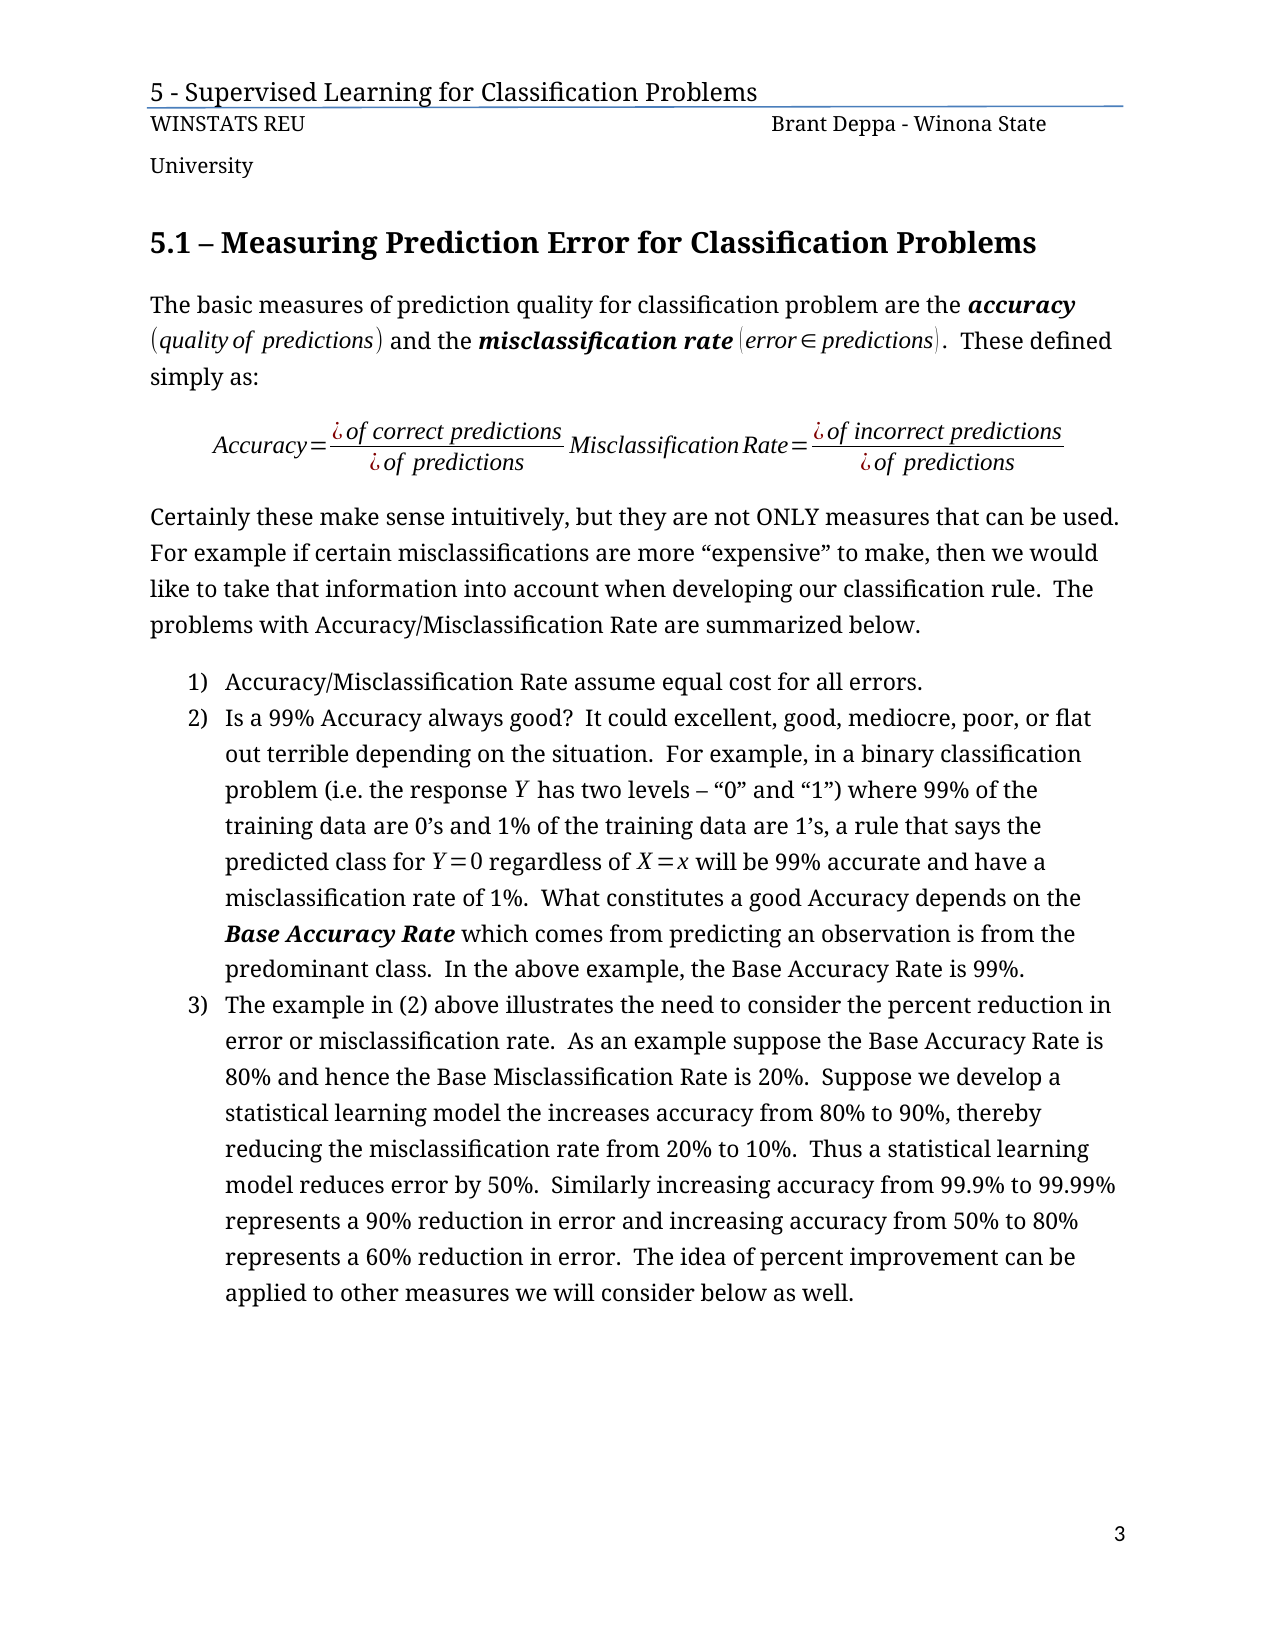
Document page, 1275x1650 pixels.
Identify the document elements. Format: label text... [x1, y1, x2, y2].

list Accuracy/Misclassification Rate assume equal cost for all errors. [187, 666, 1125, 697]
text Certainly these make sense intuitively, but they are not ONLY measures that can be used. For example if certain misclassifications are more “expensive” to make, then we would like to take that information into account when developing our classification rule. The problems with Accuracy/Misclassification Rate are summarized below. [150, 501, 1125, 640]
text 5.1 – Measuring Prediction Error for Classification Problems [150, 222, 1125, 262]
list Is a 99% Accuracy always good? It could excellent, good, mediocre, poor, or flat out terrible depending on the situation. For example, in a binary classification problem (i.e. the response has two levels – “0” and “1”) where 99% of the training data are 0’s and 1% of the training data are 1’s, a rule that says the predicted class for regardless of will be 99% accurate and have a misclassification rate of 1%. What constitutes a good Accuracy depends on the Base Accuracy Rate which comes from predicting an observation is from the predominant class. In the above example, the Base Accuracy Rate is 99%. [187, 702, 1125, 985]
text The basic measures of prediction quality for classification problem are the accuracy and the misclassification rate These defined simply as: [150, 289, 1125, 392]
list The example in (2) above illustrates the need to consider the percent reduction in error or misclassification rate. As an example suppose the Base Accuracy Rate is 80% and hence the Base Misclassification Rate is 20%. Suppose we develop a statistical learning model the increases accuracy from 80% to 90%, thereby reducing the misclassification rate from 20% to 10%. Thus a statistical learning model reduces error by 50%. Similarly increasing accuracy from 99.9% to 99.99% represents a 90% reduction in error and increasing accuracy from 50% to 80% represents a 60% reduction in error. The idea of percent improvement can be applied to other measures we will consider below as well. [187, 989, 1125, 1308]
